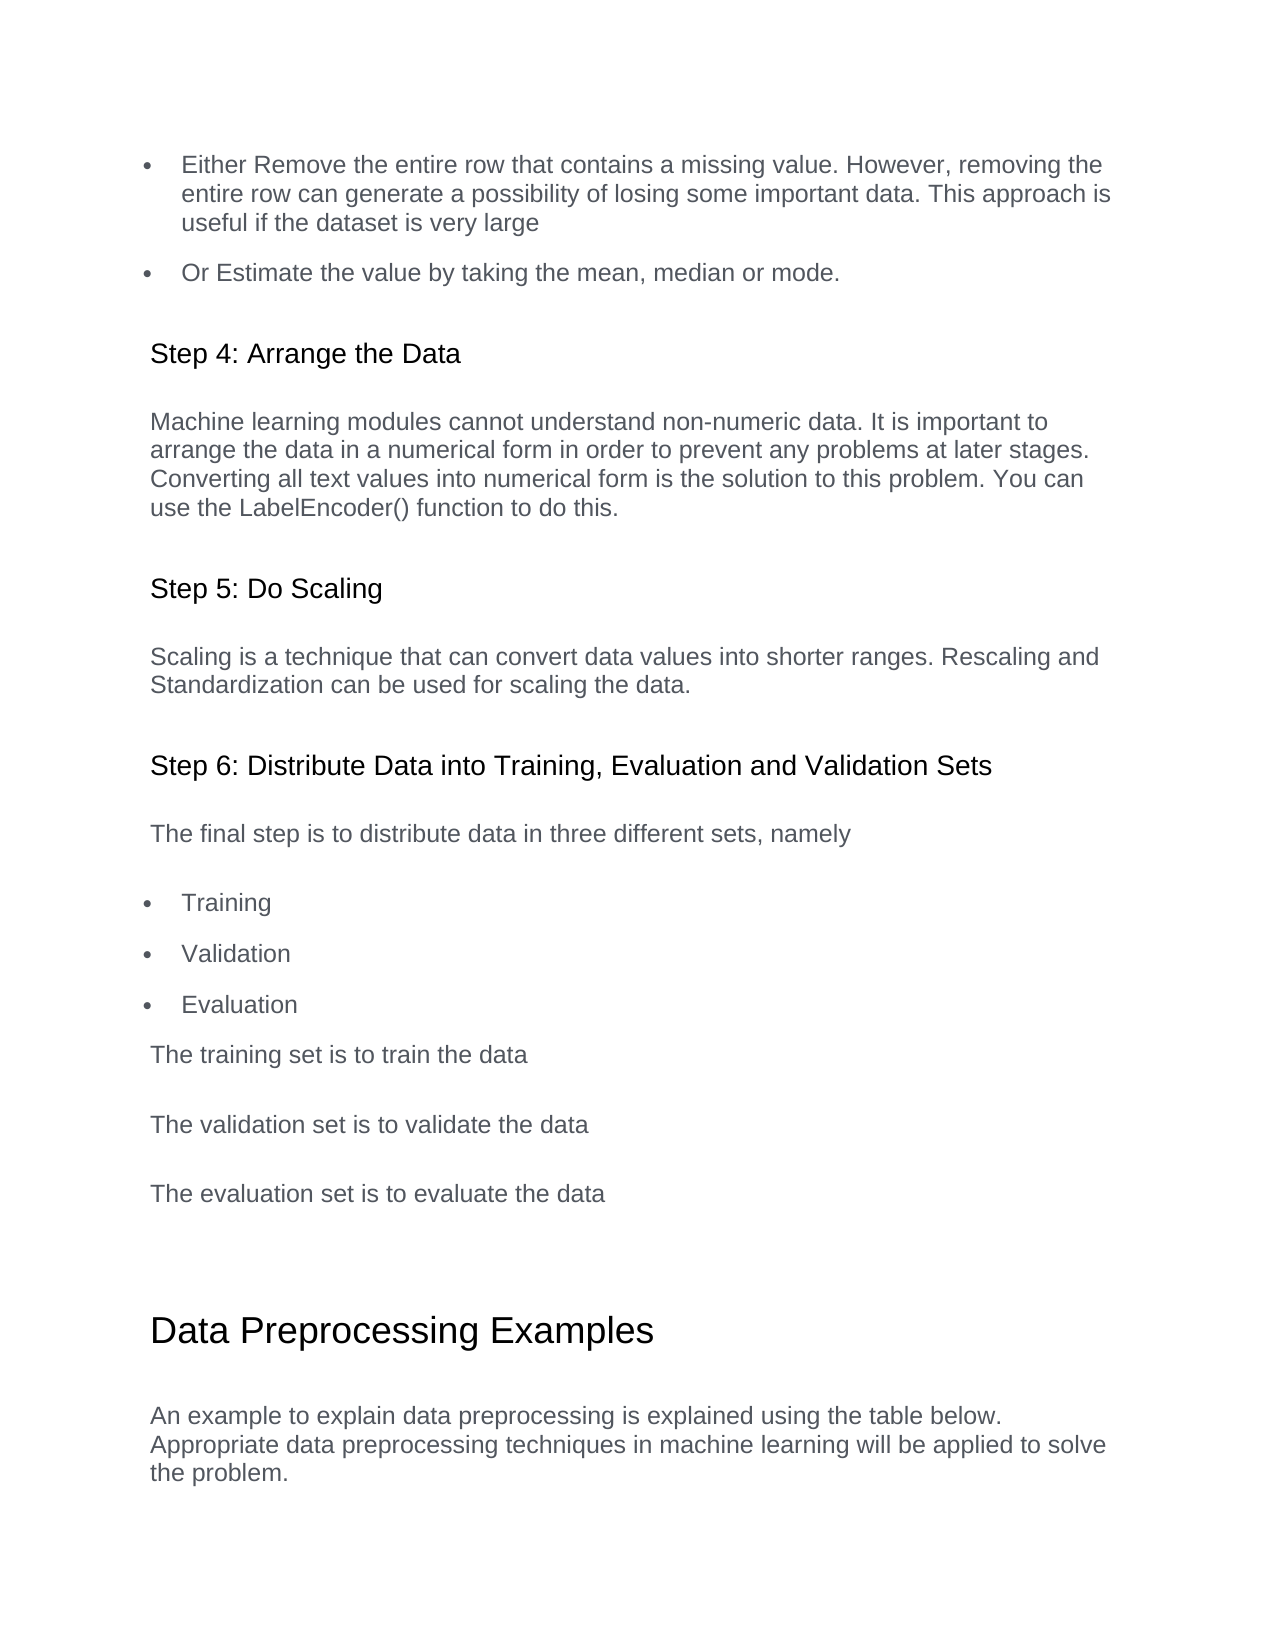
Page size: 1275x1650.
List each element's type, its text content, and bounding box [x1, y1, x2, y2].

list Evaluation [144, 990, 1125, 1018]
list Either Remove the entire row that contains a missing value. However, removing the entire row can generate a possibility of losing some important data. This approach is useful if the dataset is very large [144, 150, 1125, 236]
text An example to explain data preprocessing is explained using the table below. Appropriate data preprocessing techniques in machine learning will be applied to solve the problem. [150, 1401, 1125, 1487]
text Data Preprocessing Examples [150, 1308, 1125, 1351]
text Step 5: Do Scaling [150, 572, 1125, 604]
list Validation [144, 939, 1125, 968]
text Scaling is a technique that can convert data values into shorter ranges. Rescaling and Standardization can be used for scaling the data. [150, 642, 1125, 699]
text The evaluation set is to evaluate the data [150, 1179, 1125, 1208]
text Step 4: Arrange the Data [150, 337, 1125, 369]
text The final step is to distribute data in three different sets, namely [150, 819, 1125, 848]
text Step 6: Distribute Data into Training, Evaluation and Validation Sets [150, 749, 1125, 782]
list Or Estimate the value by taking the mean, median or mode. [144, 258, 1125, 287]
list Training [144, 888, 1125, 917]
text Machine learning modules cannot understand non-numeric data. It is important to arrange the data in a numerical form in order to prevent any problems at later stages. Converting all text values into numerical form is the solution to this problem. You can use the LabelEncoder() function to do this. [150, 407, 1125, 522]
text The training set is to train the data [150, 1040, 1125, 1069]
text The validation set is to validate the data [150, 1110, 1125, 1138]
